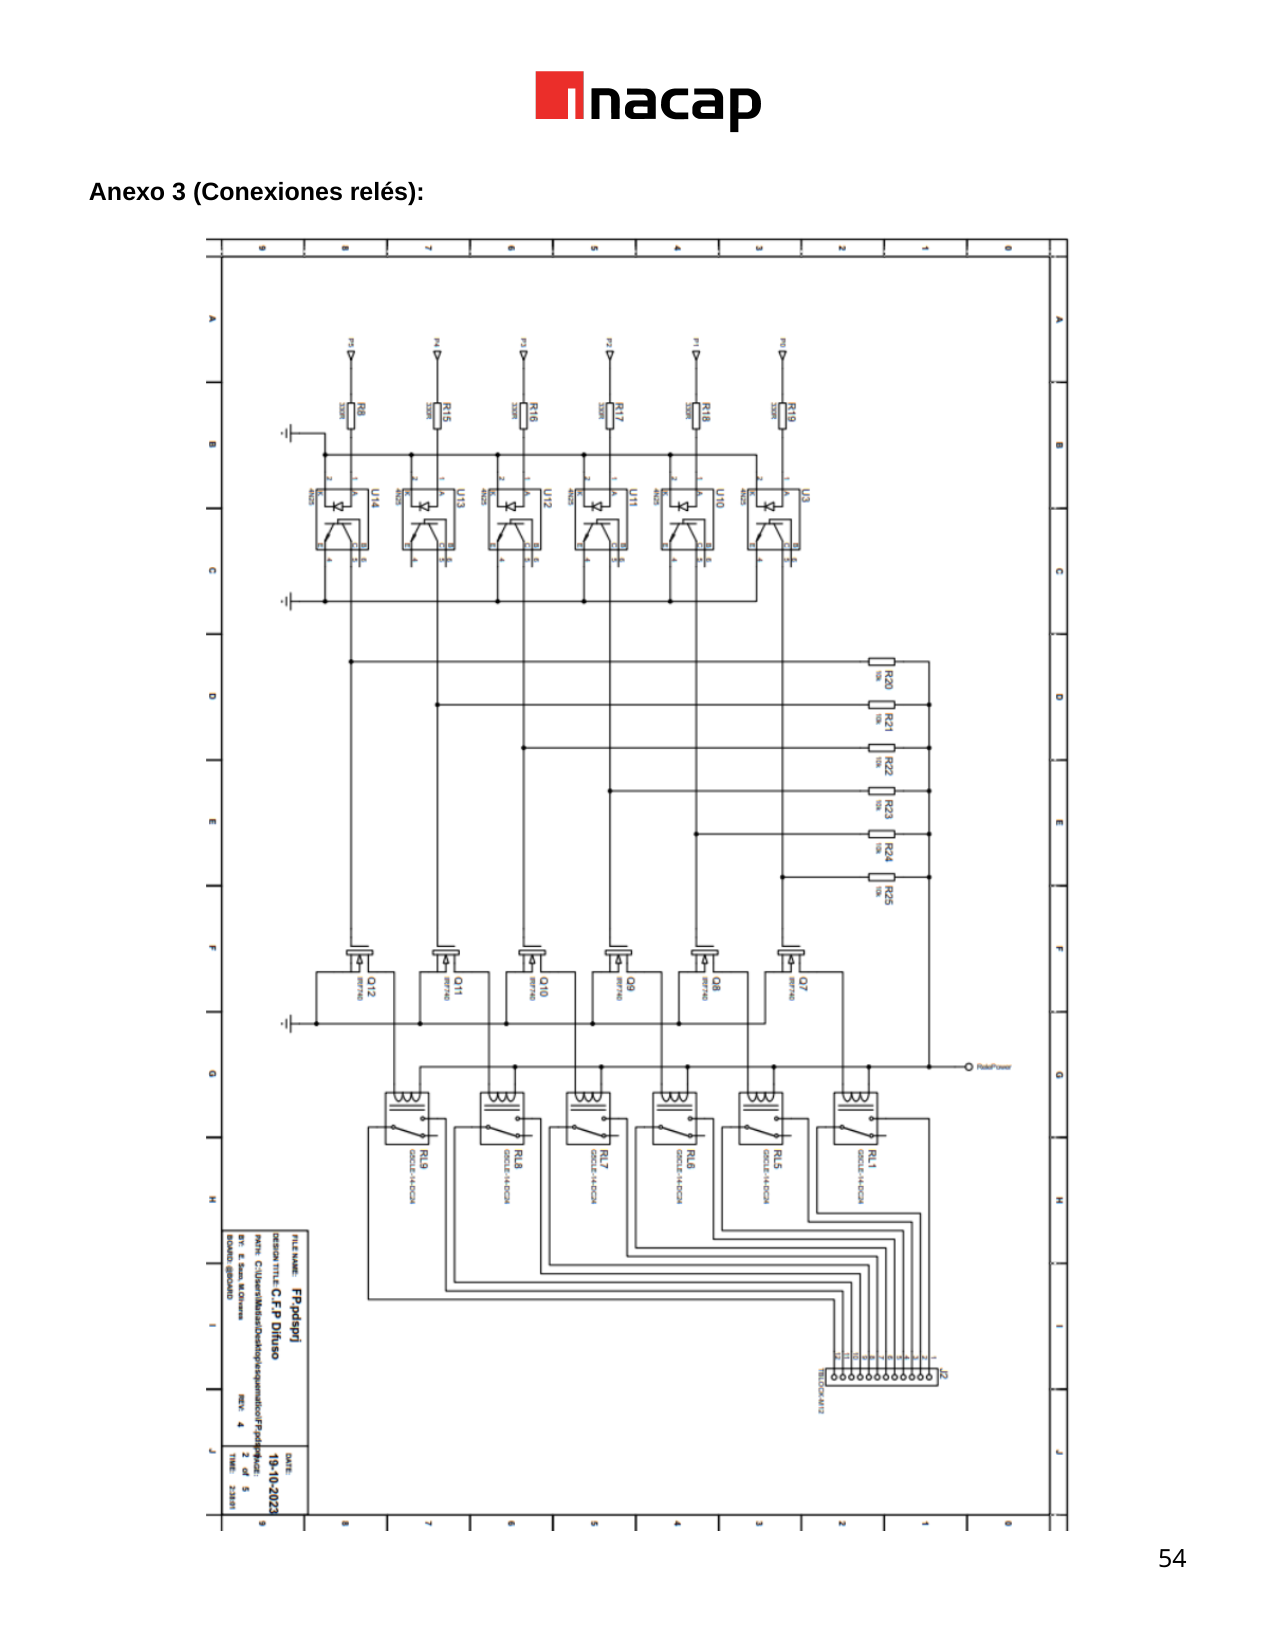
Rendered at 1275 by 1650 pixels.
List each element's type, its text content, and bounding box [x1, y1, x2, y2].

text Anexo 3 (Conexiones relés): [89, 177, 1186, 206]
picture [529, 67, 763, 133]
picture [207, 239, 1070, 1530]
